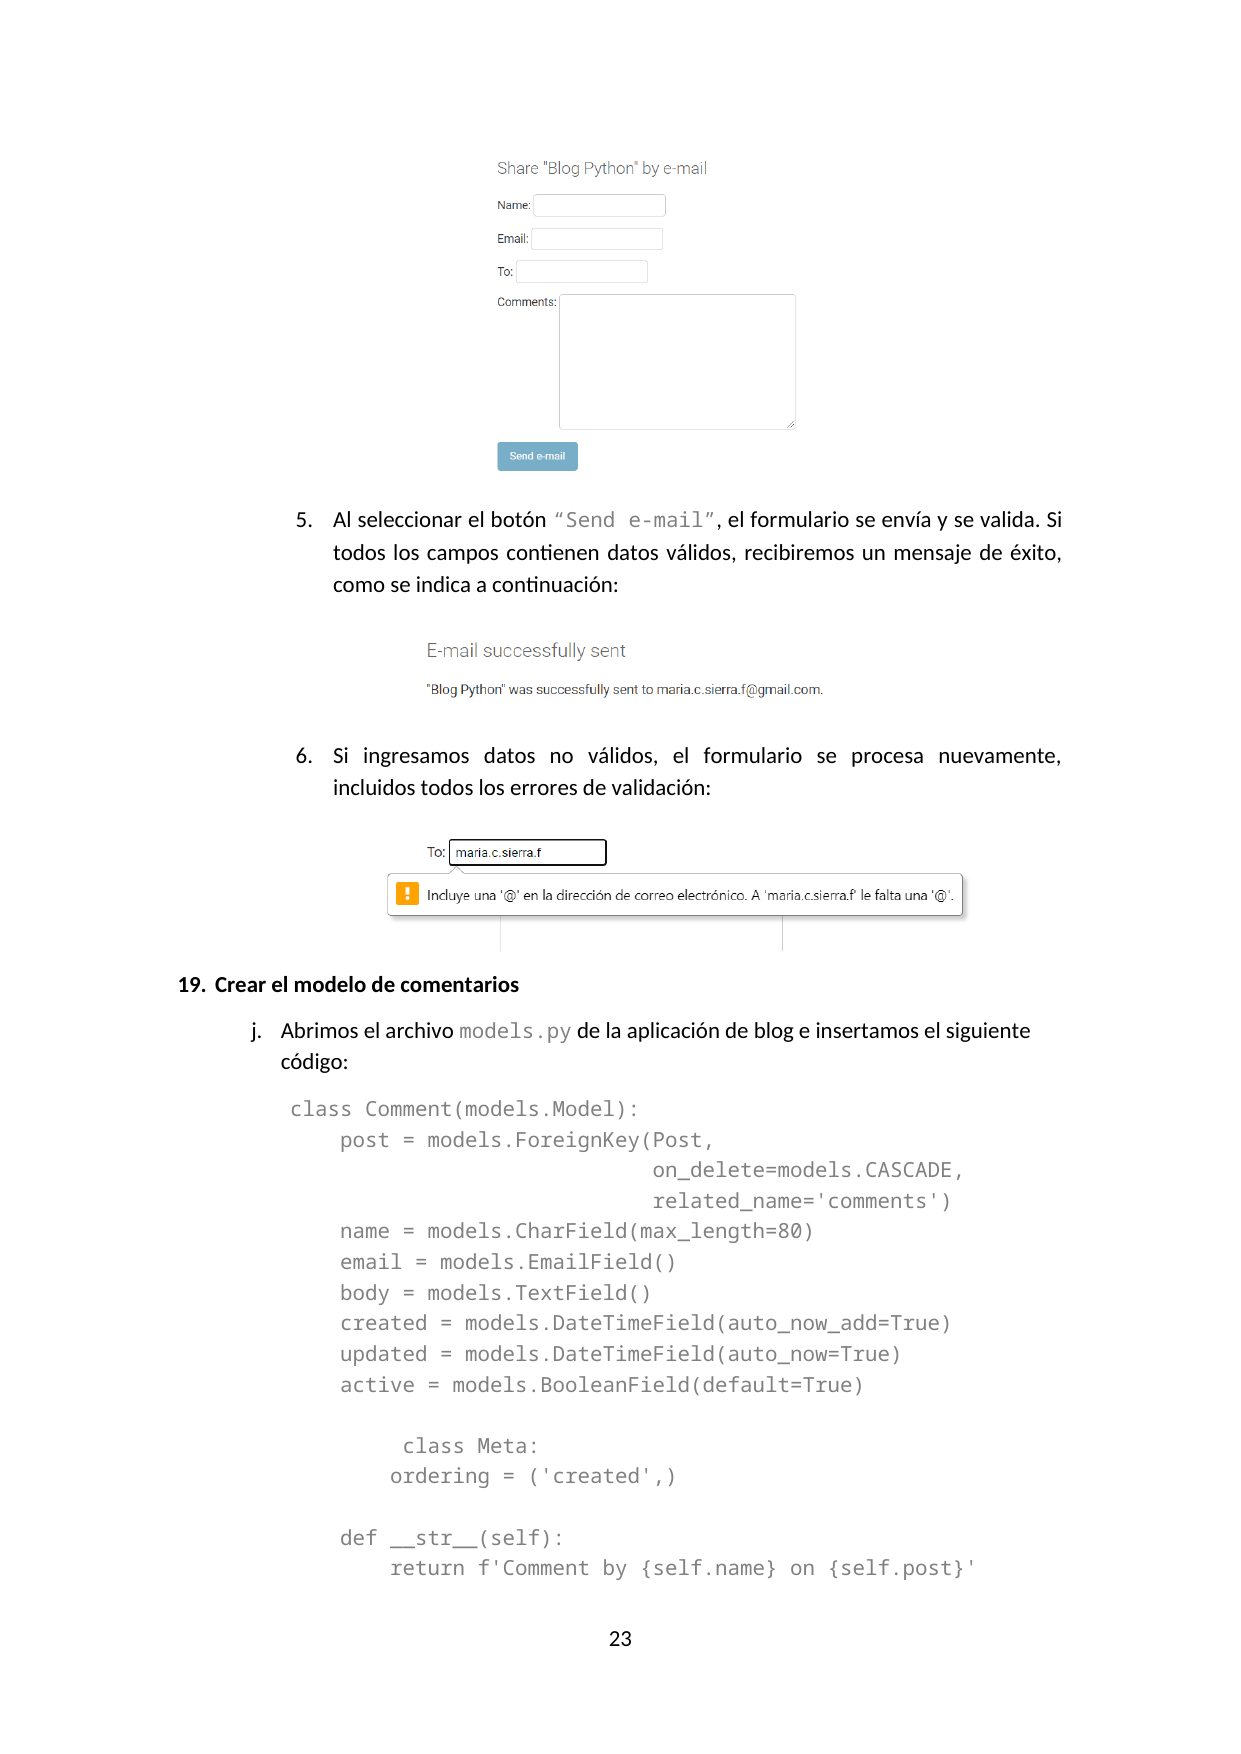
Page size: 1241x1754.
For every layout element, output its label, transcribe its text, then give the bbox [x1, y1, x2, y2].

text created = models.DateTimeField(auto_now_add=True) [290, 1308, 1063, 1337]
text class Meta: [290, 1431, 1063, 1459]
text class Comment(models.Model): [290, 1094, 1063, 1123]
list Al seleccionar el botón “Send e-mail”, el formulario se envía y se valida. Si todos los campos contienen datos válidos, recibiremos un mensaje de éxito, como se indica a continuación: [295, 505, 1063, 598]
list Abrimos el archivo models.py de la aplicación de blog e insertamos el siguiente código: [251, 1017, 1063, 1075]
text active = models.BooleanField(default=True) [290, 1370, 1063, 1398]
text body = models.TextField() [290, 1278, 1063, 1306]
subtitle Crear el modelo de comentarios [177, 970, 1063, 998]
text ordering = ('created',) [290, 1462, 1063, 1490]
text updated = models.DateTimeField(auto_now=True) [290, 1339, 1063, 1368]
picture [407, 623, 913, 723]
text name = models.CharField(max_length=80) [290, 1217, 1063, 1245]
text email = models.EmailField() [290, 1247, 1063, 1276]
text def __str__(self): [290, 1523, 1063, 1551]
picture [472, 147, 848, 487]
text related_name='comments') [290, 1186, 1063, 1214]
text on_delete=models.CASCADE, [290, 1155, 1063, 1184]
picture [387, 826, 1000, 951]
text post = models.ForeignKey(Post, [290, 1125, 1063, 1153]
list Si ingresamos datos no válidos, el formulario se procesa nuevamente, incluidos todos los errores de validación: [295, 741, 1063, 801]
text return f'Comment by {self.name} on {self.post}' [290, 1553, 1063, 1582]
